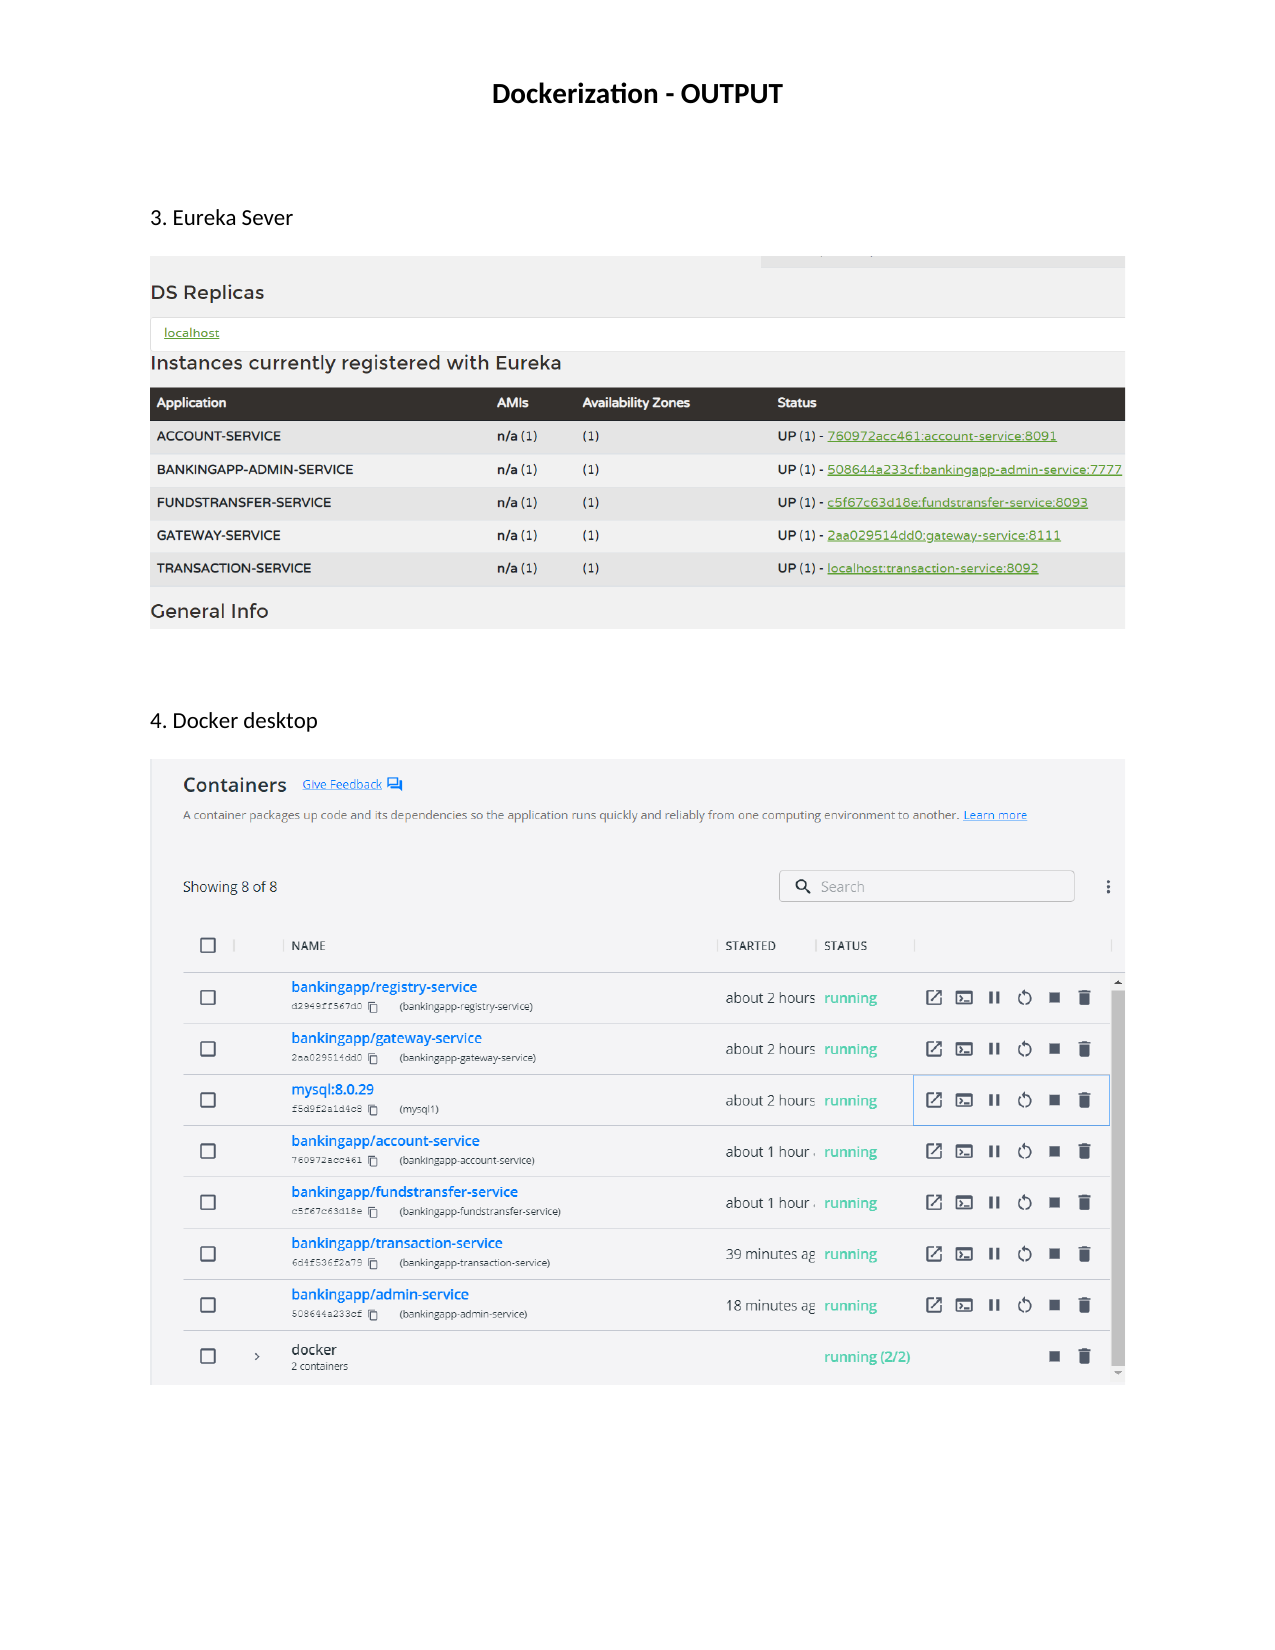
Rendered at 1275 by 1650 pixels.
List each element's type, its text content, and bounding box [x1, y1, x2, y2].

text 4. Docker desktop [150, 707, 1125, 734]
picture [150, 256, 1125, 629]
text 3. Eureka Sever [150, 203, 1125, 231]
picture [150, 759, 1125, 1385]
